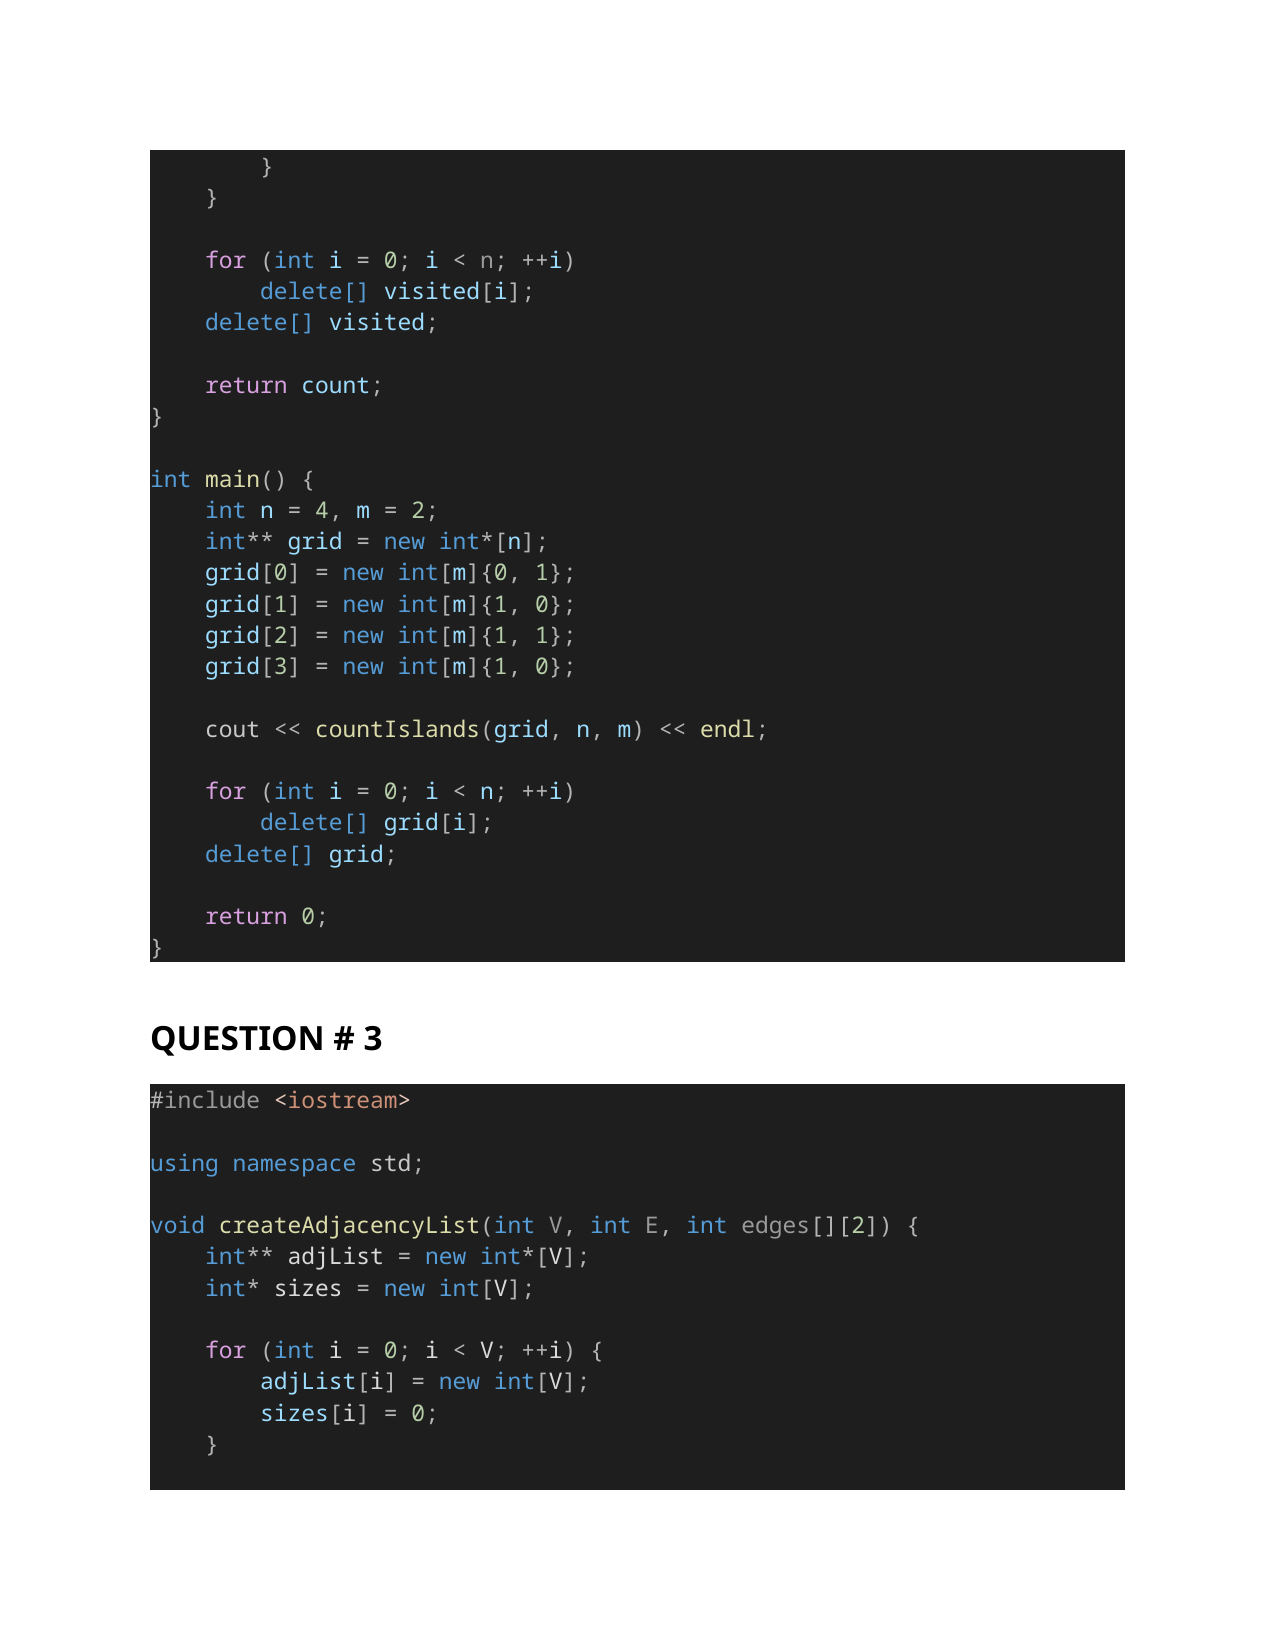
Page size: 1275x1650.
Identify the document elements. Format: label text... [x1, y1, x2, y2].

text } [150, 400, 1125, 431]
text int* sizes = new int[V]; [150, 1271, 1125, 1303]
text int** grid = new int*[n]; [150, 525, 1125, 556]
text grid[0] = new int[m]{0, 1}; [150, 556, 1125, 587]
text cout << countIslands(grid, n, m) << endl; [150, 712, 1125, 744]
text int n = 4, m = 2; [150, 494, 1125, 525]
text for (int i = 0; i < n; ++i) [150, 244, 1125, 275]
text } [150, 1428, 1125, 1459]
text } [150, 181, 1125, 212]
text sizes[i] = 0; [150, 1396, 1125, 1428]
text return count; [150, 369, 1125, 400]
text adjList[i] = new int[V]; [150, 1365, 1125, 1396]
text delete[] grid; [150, 837, 1125, 869]
text void createAdjacencyList(int V, int E, int edges[][2]) { [150, 1209, 1125, 1240]
text delete[] grid[i]; [150, 806, 1125, 837]
text #include <iostream> [150, 1084, 1125, 1115]
text for (int i = 0; i < n; ++i) [150, 775, 1125, 806]
text return 0; [150, 900, 1125, 931]
text grid[1] = new int[m]{1, 0}; [150, 587, 1125, 619]
text QUESTION # 3 [150, 1015, 1125, 1061]
text grid[3] = new int[m]{1, 0}; [150, 650, 1125, 681]
text } [150, 150, 1125, 181]
text int** adjList = new int*[V]; [150, 1240, 1125, 1271]
text delete[] visited[i]; [150, 275, 1125, 306]
text } [150, 931, 1125, 962]
text for (int i = 0; i < V; ++i) { [150, 1334, 1125, 1365]
text delete[] visited; [150, 306, 1125, 337]
text grid[2] = new int[m]{1, 1}; [150, 619, 1125, 650]
text int main() { [150, 462, 1125, 494]
text using namespace std; [150, 1146, 1125, 1178]
